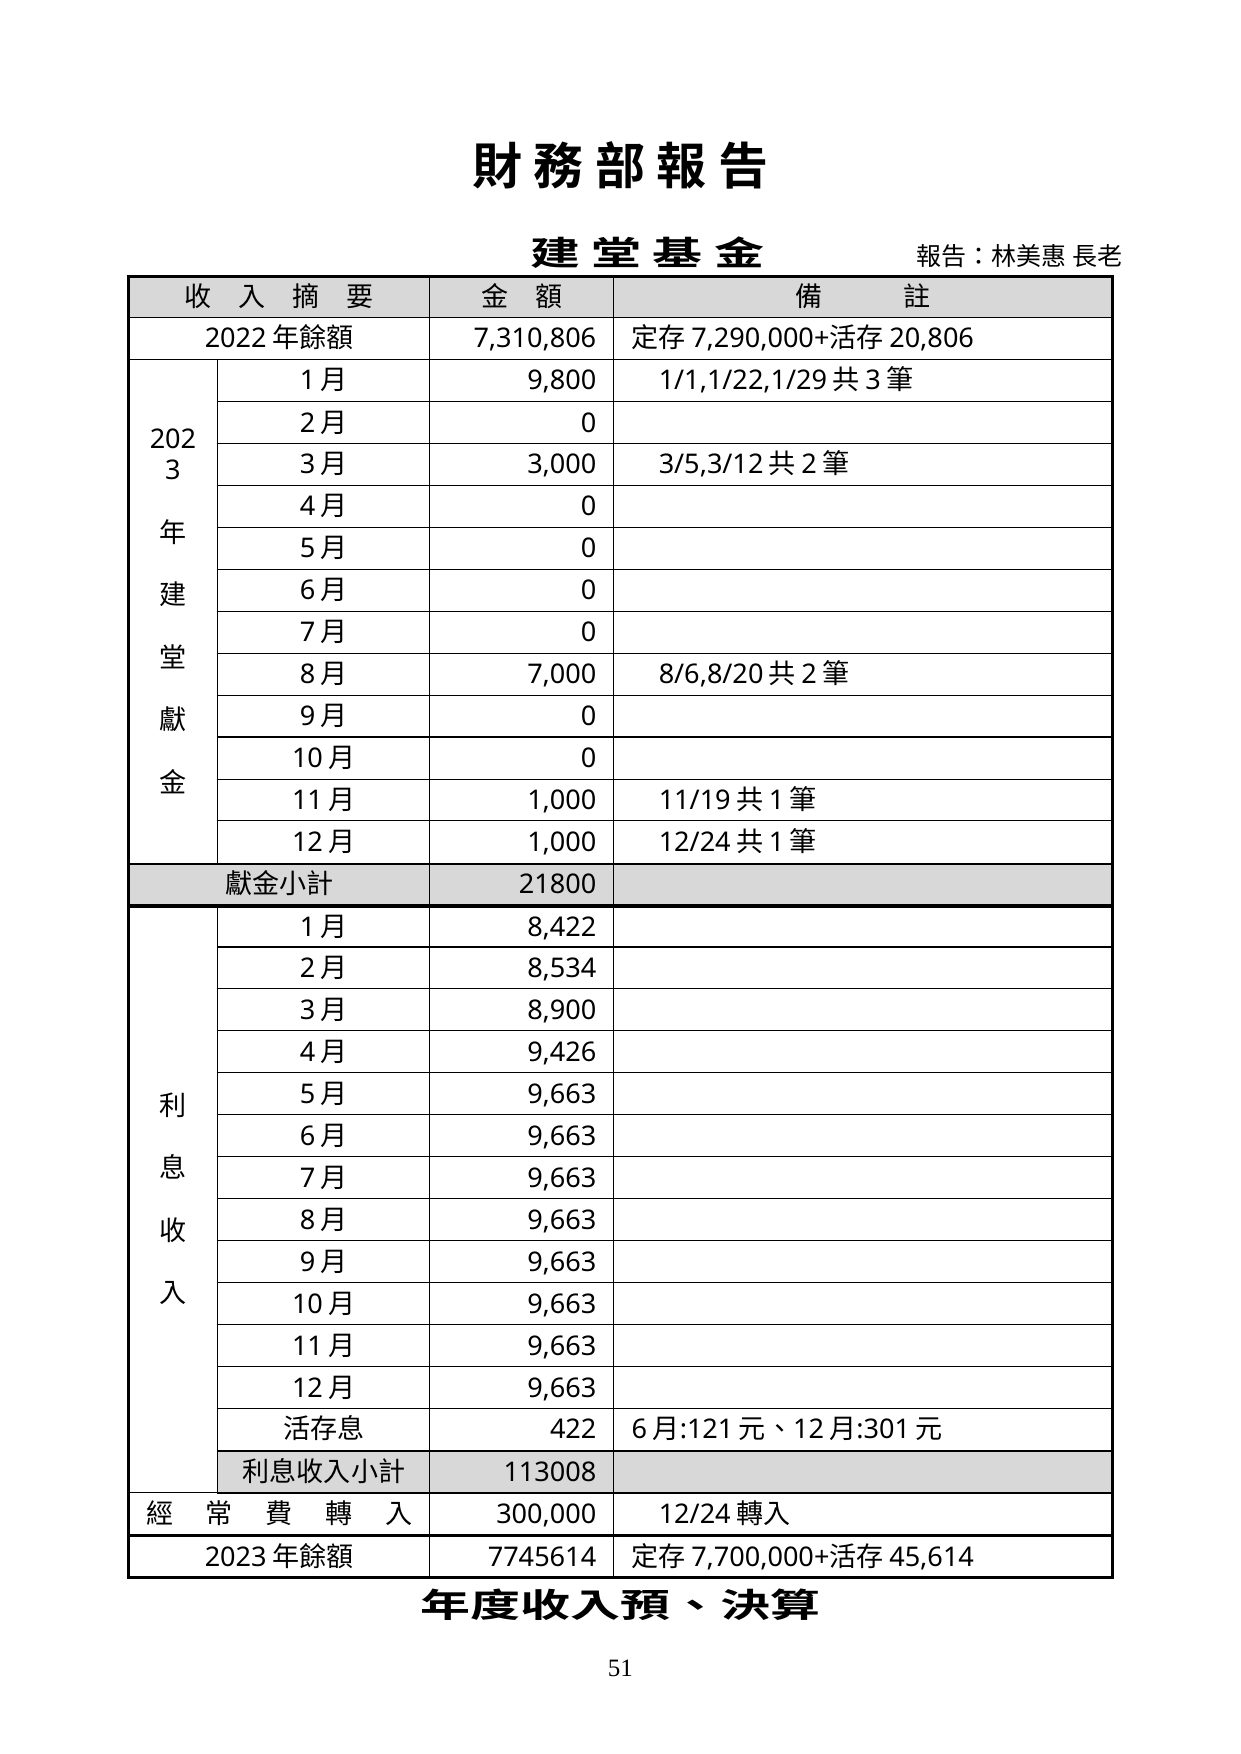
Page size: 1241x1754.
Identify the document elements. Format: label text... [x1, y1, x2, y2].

table_cell 9,663 [430, 1367, 613, 1408]
table_cell 3,000 [430, 444, 613, 484]
table_cell 0 [430, 402, 613, 443]
table_cell 12月 [218, 1367, 429, 1408]
table_cell 1月 [218, 908, 429, 946]
table_cell 7,000 [430, 654, 613, 694]
table_cell 活存息 [218, 1409, 429, 1450]
table_cell [614, 989, 1111, 1030]
table_cell 3月 [218, 989, 429, 1030]
table_cell 3/5,3/12共2筆 [614, 444, 1111, 484]
table_cell 5月 [218, 1073, 429, 1114]
table_cell 9,663 [430, 1241, 613, 1282]
table_cell 4月 [218, 1031, 429, 1072]
table_cell 8月 [218, 654, 429, 694]
table_cell 11/19共1筆 [614, 780, 1111, 820]
table_cell 8月 [218, 1199, 429, 1240]
table_cell [614, 696, 1111, 736]
table_cell 6月:121元、12月:301元 [614, 1409, 1111, 1450]
table_cell [614, 1031, 1111, 1072]
table_cell [614, 402, 1111, 443]
table_cell 9,800 [430, 360, 613, 401]
table_cell [614, 1199, 1111, 1240]
table_cell 0 [430, 528, 613, 568]
table_cell 9月 [218, 696, 429, 736]
table_cell 9,663 [430, 1073, 613, 1114]
table_cell 0 [430, 612, 613, 652]
table_cell 定存7,290,000+活存20,806 [614, 318, 1111, 359]
table_cell 8,422 [430, 908, 613, 946]
table_cell 8,900 [430, 989, 613, 1030]
table_cell [614, 1157, 1111, 1198]
table_header 金 額 [430, 278, 613, 317]
table_cell [614, 948, 1111, 988]
table_cell 0 [430, 696, 613, 736]
table_cell 3月 [218, 444, 429, 484]
table_cell 5月 [218, 528, 429, 568]
text 財 務 部 報 告 [118, 118, 1122, 201]
table_cell 2月 [218, 948, 429, 988]
table_cell 9,426 [430, 1031, 613, 1072]
table_header 收 入 摘 要 [130, 278, 429, 317]
table_cell 定存7,700,000+活存45,614 [614, 1537, 1111, 1576]
table_cell 0 [430, 486, 613, 527]
table_cell [614, 865, 1111, 904]
text 年度收入預、決算 [118, 1579, 1122, 1627]
table_cell 6月 [218, 570, 429, 611]
table_cell 300,000 [430, 1494, 613, 1534]
table_cell [614, 612, 1111, 652]
table_cell 2023 年 建 堂 獻 金 [130, 360, 217, 862]
table_cell [614, 1115, 1111, 1156]
table_cell [614, 1325, 1111, 1366]
table_cell 12/24共1筆 [614, 821, 1111, 862]
table_cell 0 [430, 738, 613, 778]
table_cell 12月 [218, 821, 429, 862]
table_cell 422 [430, 1409, 613, 1450]
table_cell 7月 [218, 1157, 429, 1198]
table_cell [614, 1241, 1111, 1282]
table_cell 7月 [218, 612, 429, 652]
table_cell [614, 1452, 1111, 1492]
table_cell [614, 738, 1111, 778]
table_cell 113,008 [430, 1452, 613, 1492]
table_cell [614, 486, 1111, 527]
table_cell 利息收入小計 [218, 1452, 429, 1492]
table_header 備 註 [614, 278, 1111, 317]
table_cell 9,663 [430, 1157, 613, 1198]
table_cell 8,534 [430, 948, 613, 988]
table_cell 0 [430, 570, 613, 611]
text 建 堂 基 金 報告：林美惠 長老 [118, 226, 1122, 275]
table_cell 1,000 [430, 821, 613, 862]
table_cell [614, 908, 1111, 946]
table_cell 6月 [218, 1115, 429, 1156]
table_cell 7,310,806 [430, 318, 613, 359]
table_cell 8/6,8/20共2筆 [614, 654, 1111, 694]
table_cell 9,663 [430, 1199, 613, 1240]
table_cell 2022年餘額 [130, 318, 429, 359]
table_cell [614, 570, 1111, 611]
table_cell [614, 528, 1111, 568]
table_cell 21,800 [430, 865, 613, 904]
table_cell [614, 1073, 1111, 1114]
table_cell 經常費轉入 [130, 1493, 429, 1534]
table_cell 9,663 [430, 1283, 613, 1324]
table_cell 12/24轉入 [614, 1494, 1111, 1534]
table_cell 9,663 [430, 1115, 613, 1156]
table_cell 9月 [218, 1241, 429, 1282]
table_cell 1月 [218, 360, 429, 401]
table_cell 2月 [218, 402, 429, 443]
table_cell 獻金小計 [130, 865, 429, 904]
table_cell 10月 [218, 738, 429, 778]
table_cell 10月 [218, 1283, 429, 1324]
table_cell 7,745,614 [430, 1537, 613, 1576]
table_cell 1/1,1/22,1/29共3筆 [614, 360, 1111, 401]
table_cell 1,000 [430, 780, 613, 820]
table_cell 4月 [218, 486, 429, 527]
table_cell [614, 1283, 1111, 1324]
table_cell 11月 [218, 780, 429, 820]
table_cell 9,663 [430, 1325, 613, 1366]
table_cell 2023年餘額 [130, 1537, 429, 1576]
table_cell [614, 1367, 1111, 1408]
table_cell 利 息 收 入 [130, 908, 217, 1492]
table_cell 11月 [218, 1325, 429, 1366]
